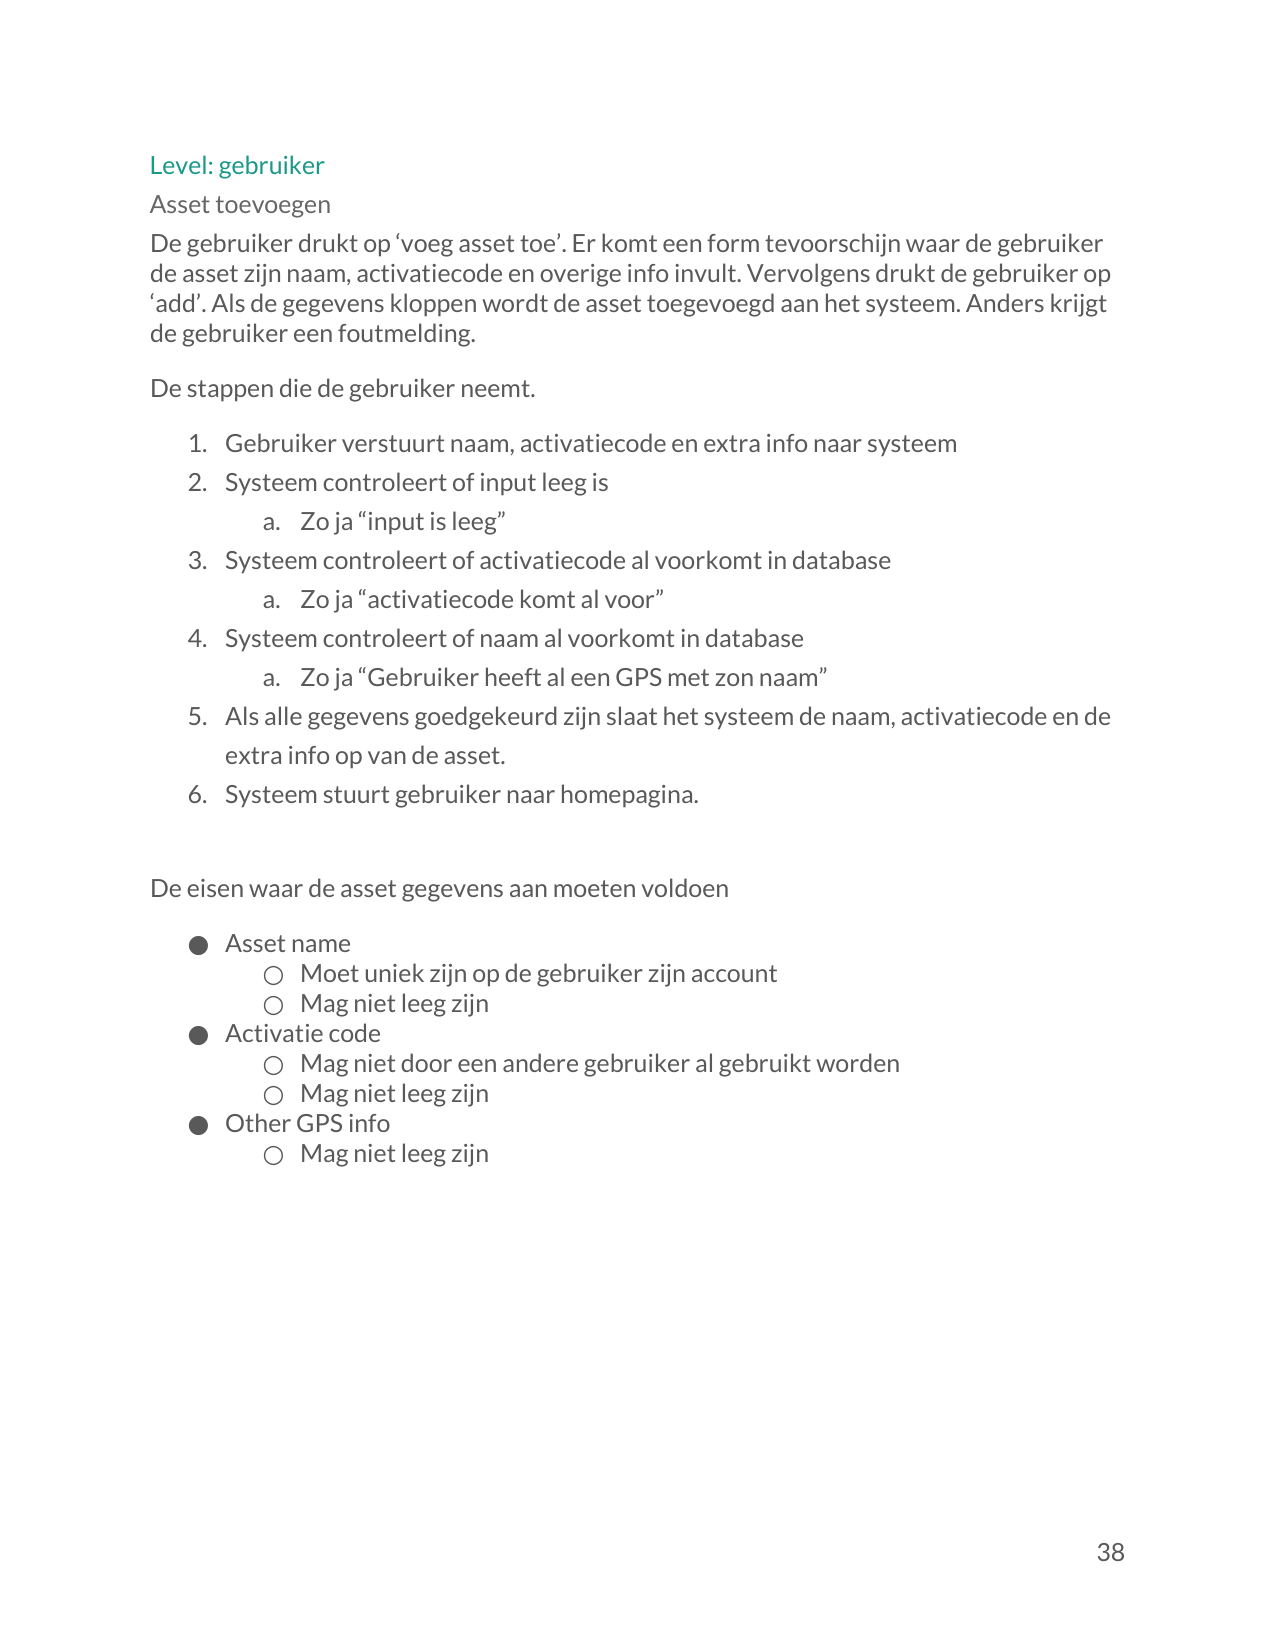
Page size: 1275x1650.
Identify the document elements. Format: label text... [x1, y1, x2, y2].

text De eisen waar de asset gegevens aan moeten voldoen [150, 872, 1125, 902]
list Zo ja “Gebruiker heeft al een GPS met zon naam” [262, 662, 1125, 692]
list Systeem controleert of naam al voorkomt in database [187, 623, 1125, 653]
list Activatie code [187, 1017, 1125, 1047]
list Mag niet leeg zijn [262, 1077, 1125, 1107]
subtitle Level: gebruiker [149, 150, 1125, 180]
list Systeem controleert of activatiecode al voorkomt in database [187, 545, 1125, 575]
text De stappen die de gebruiker neemt. [150, 373, 1125, 403]
list Zo ja “input is leeg” [262, 506, 1125, 536]
text De gebruiker drukt op ‘voeg asset toe’. Er komt een form tevoorschijn waar de gebruiker de asset zijn naam, activatiecode en overige info invult. Vervolgens drukt de gebruiker op ‘add’. Als de gegevens kloppen wordt de asset toegevoegd aan het systeem. Anders krijgt de gebruiker een foutmelding. [150, 228, 1125, 348]
list Systeem controleert of input leeg is [187, 467, 1125, 497]
list Zo ja “activatiecode komt al voor” [262, 584, 1125, 614]
list Systeem stuurt gebruiker naar homepagina. [187, 778, 1125, 808]
list Als alle gegevens goedgekeurd zijn slaat het systeem de naam, activatiecode en de extra info op van de asset. [187, 701, 1125, 769]
list Moet uniek zijn op de gebruiker zijn account [262, 957, 1125, 987]
list Other GPS info [187, 1107, 1125, 1137]
list Mag niet door een andere gebruiker al gebruikt worden [262, 1047, 1125, 1077]
list Mag niet leeg zijn [262, 987, 1125, 1017]
list Mag niet leeg zijn [262, 1137, 1125, 1167]
subtitle Asset toevoegen [149, 189, 1125, 219]
list Gebruiker verstuurt naam, activatiecode en extra info naar systeem [187, 428, 1125, 458]
list Asset name [187, 927, 1125, 957]
